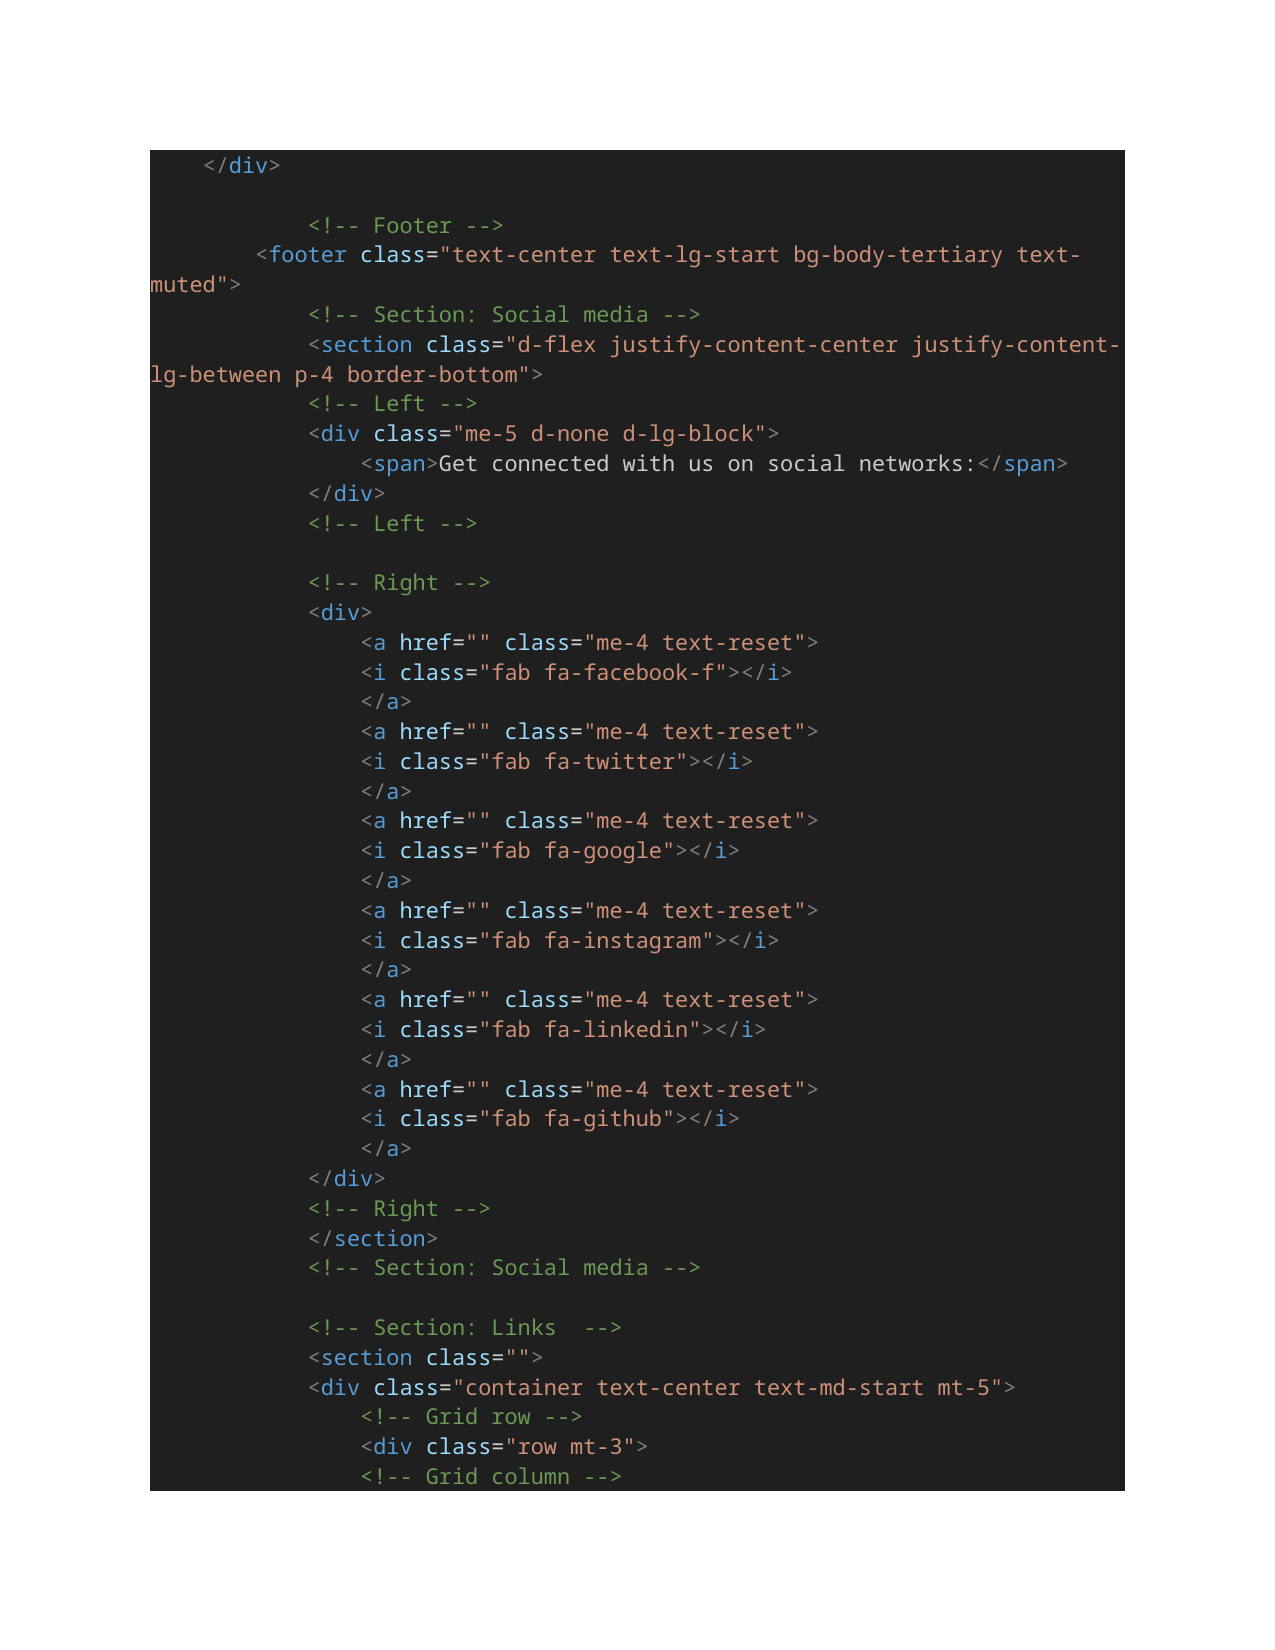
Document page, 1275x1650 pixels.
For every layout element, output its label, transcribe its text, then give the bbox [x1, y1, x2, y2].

text <!-- Section: Links --> [150, 1312, 1125, 1342]
text <i class="fab fa-google"></i> [150, 835, 1125, 865]
text <i class="fab fa-linkedin"></i> [150, 1014, 1125, 1044]
text <a href="" class="me-4 text-reset"> [150, 895, 1125, 924]
text <!-- Right --> [150, 1193, 1125, 1222]
text </a> [150, 1044, 1125, 1073]
text <span>Get connected with us on social networks:</span> [150, 448, 1125, 478]
text <!-- Right --> [150, 567, 1125, 597]
text <a href="" class="me-4 text-reset"> [150, 984, 1125, 1014]
text <!-- Grid column --> [150, 1461, 1125, 1491]
text <i class="fab fa-instagram"></i> [150, 924, 1125, 954]
text <i class="fab fa-twitter"></i> [150, 746, 1125, 776]
text <div class="row mt-3"> [150, 1431, 1125, 1461]
text </div> [150, 478, 1125, 507]
text </a> [150, 954, 1125, 984]
text <a href="" class="me-4 text-reset"> [150, 1073, 1125, 1103]
text <a href="" class="me-4 text-reset"> [150, 627, 1125, 656]
text <!-- Left --> [150, 507, 1125, 537]
text <section class=""> [150, 1342, 1125, 1371]
text </a> [150, 865, 1125, 895]
text </section> [150, 1222, 1125, 1252]
text <div class="me-5 d-none d-lg-block"> [150, 418, 1125, 448]
text <a href="" class="me-4 text-reset"> [150, 716, 1125, 746]
text <!-- Footer --> [150, 209, 1125, 239]
text <div> [150, 597, 1125, 627]
text <footer class="text-center text-lg-start bg-body-tertiary text-muted"> [150, 239, 1125, 299]
text <!-- Grid row --> [150, 1401, 1125, 1431]
text </a> [150, 776, 1125, 805]
text <div class="container text-center text-md-start mt-5"> [150, 1371, 1125, 1401]
text <i class="fab fa-github"></i> [150, 1103, 1125, 1133]
text <a href="" class="me-4 text-reset"> [150, 805, 1125, 835]
text <i class="fab fa-facebook-f"></i> [150, 656, 1125, 686]
text </div> [150, 150, 1125, 180]
text <!-- Section: Social media --> [150, 1252, 1125, 1282]
text </div> [150, 1163, 1125, 1193]
text </a> [150, 686, 1125, 716]
text <!-- Left --> [150, 388, 1125, 418]
text </a> [150, 1133, 1125, 1163]
text <section class="d-flex justify-content-center justify-content-lg-between p-4 border-bottom"> [150, 329, 1125, 388]
text <!-- Section: Social media --> [150, 299, 1125, 329]
